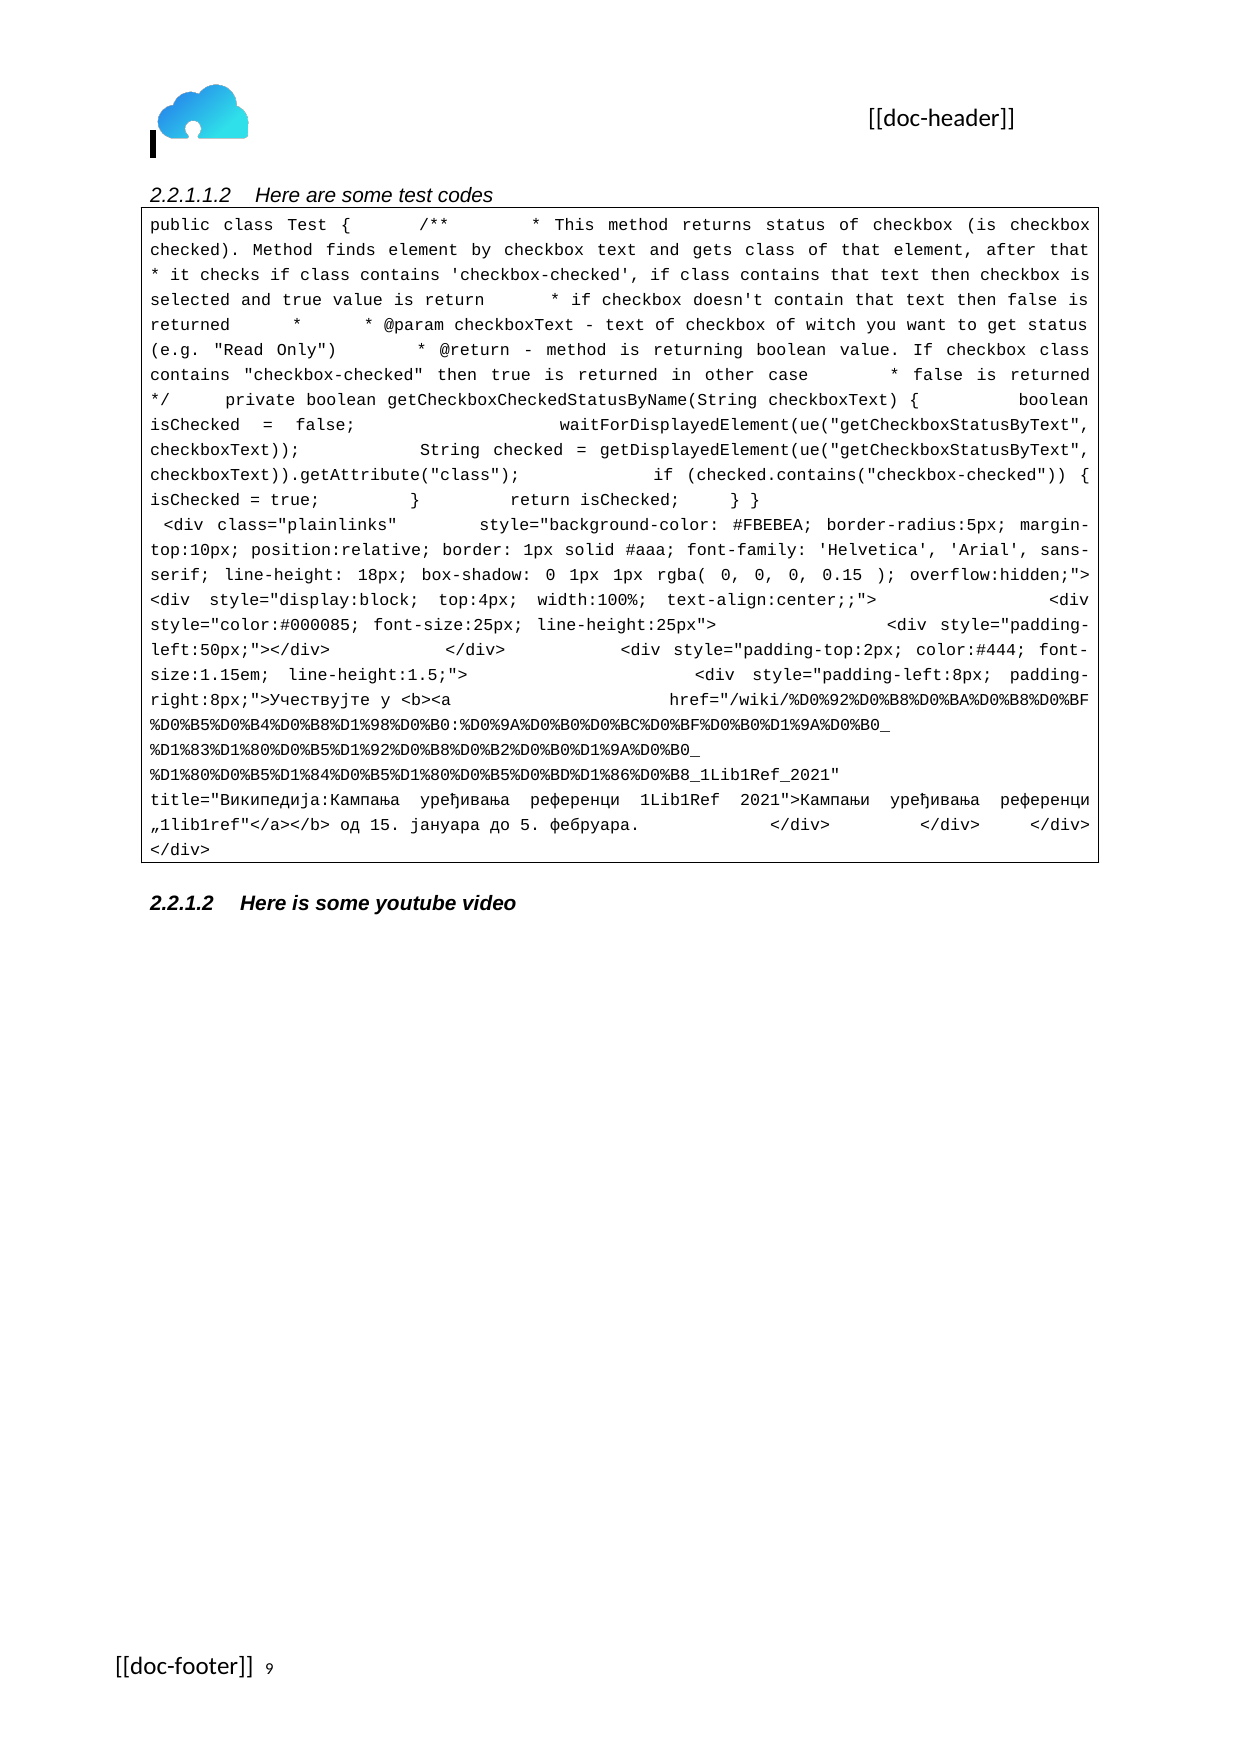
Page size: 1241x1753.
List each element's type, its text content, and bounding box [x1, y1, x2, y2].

subtitle Here is some youtube video [150, 888, 1090, 916]
picture [156, 73, 249, 153]
text public class Test { /** * This method returns status of checkbox (is checkbox checked). Method finds element by checkbox text and gets class of that element, after that * it checks if class contains 'checkbox-checked', if class contains that text then checkbox is selected and true value is return * if checkbox doesn't contain that text then false is returned * * @param checkboxText - text of checkbox of witch you want to get status (e.g. "Read Only") * @return - method is returning boolean value. If checkbox class contains "checkbox-checked" then true is returned in other case * false is returned */ private boolean getCheckboxCheckedStatusByName(String checkboxText) { boolean isChecked = false; waitForDisplayedElement(ue("getCheckboxStatusByText", checkboxText)); String checked = getDisplayedElement(ue("getCheckboxStatusByText", checkboxText)).getAttribute("class"); if (checked.contains("checkbox-checked")) { isChecked = true; } return isChecked; } } [142, 208, 1098, 507]
text <div class="plainlinks" style="background-color: #FBEBEA; border-radius:5px; margin-top:10px; position:relative; border: 1px solid #aaa; font-family: 'Helvetica', 'Arial', sans-serif; line-height: 18px; box-shadow: 0 1px 1px rgba( 0, 0, 0, 0.15 ); overflow:hidden;"> <div style="display:block; top:4px; width:100%; text-align:center;;"> <div style="color:#000085; font-size:25px; line-height:25px"> <div style="padding-left:50px;"></div> </div> <div style="padding-top:2px; color:#444; font-size:1.15em; line-height:1.5;"> <div style="padding-left:8px; padding-right:8px;">Учествујте у <b><a href="/wiki/%D0%92%D0%B8%D0%BA%D0%B8%D0%BF%D0%B5%D0%B4%D0%B8%D1%98%D0%B0:%D0%9A%D0%B0%D0%BC%D0%BF%D0%B0%D1%9A%D0%B0_%D1%83%D1%80%D0%B5%D1%92%D0%B8%D0%B2%D0%B0%D1%9A%D0%B0_%D1%80%D0%B5%D1%84%D0%B5%D1%80%D0%B5%D0%BD%D1%86%D0%B8_1Lib1Ref_2021" title="Википедија:Кампања уређивања референци 1Lib1Ref 2021">Кампањи уређивања референци „1lib1ref"</a></b> од 15. јануара до 5. фебруара. </div> </div> </div> </div> [142, 507, 1098, 862]
subtitle Here are some test codes [150, 183, 1090, 207]
